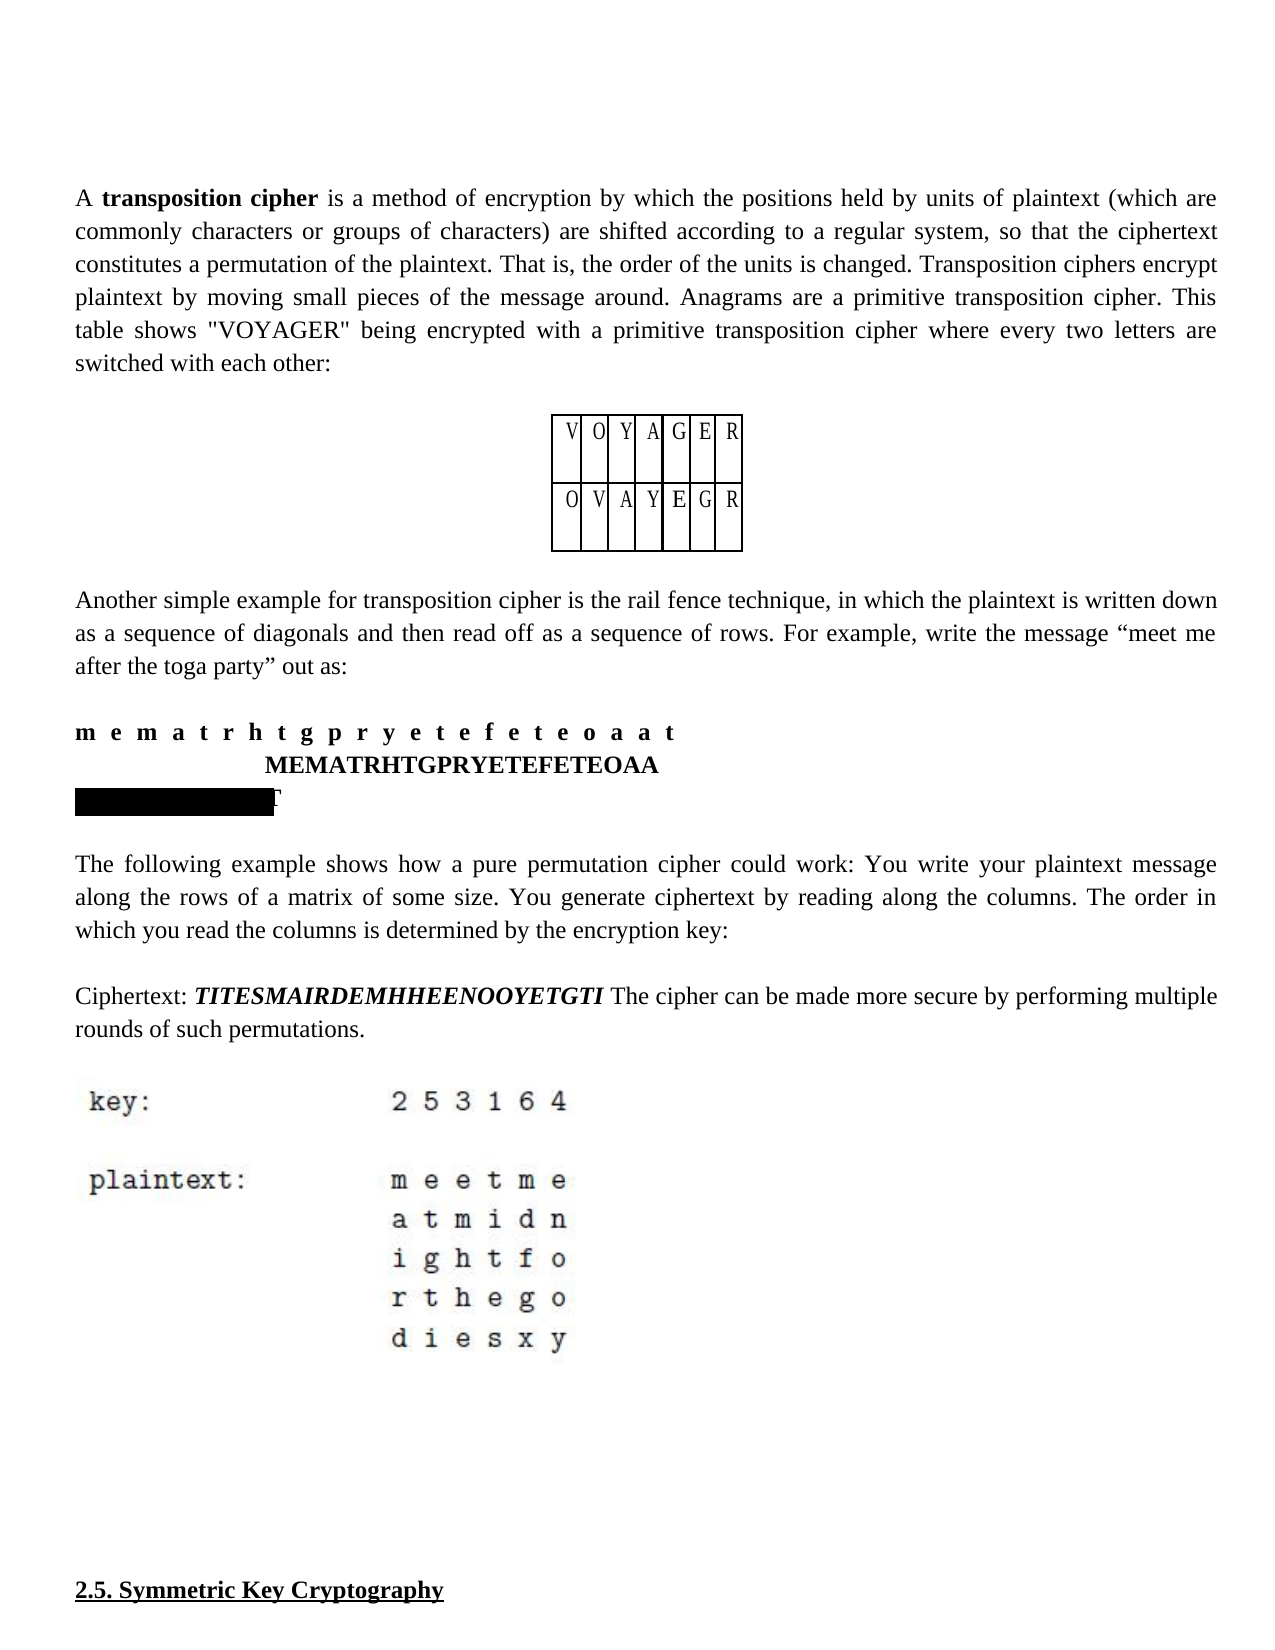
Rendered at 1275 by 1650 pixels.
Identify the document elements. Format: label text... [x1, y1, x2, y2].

table_cell [609, 449, 634, 482]
text Another simple example for transposition cipher is the rail fence technique, in which the plaintext is written down as a sequence of diagonals and then read off as a sequence of rows. For example, write the message “meet me after the toga party” out as: [75, 585, 1219, 679]
table_header V [553, 416, 580, 449]
table_cell [664, 449, 689, 482]
table_cell [553, 449, 580, 482]
table_header R [716, 416, 741, 449]
picture [75, 1077, 601, 1366]
table_cell G [691, 484, 714, 517]
text A transposition cipher is a method of encryption by which the positions held by units of plaintext (which are commonly characters or groups of characters) are shifted according to a regular system, so that the ciphertext constitutes a permutation of the plaintext. That is, the order of the units is changed. Transposition ciphers encrypt plaintext by moving small pieces of the message around. Anagrams are a primitive transposition cipher. This table shows "VOYAGER" being encrypted with a primitive transposition cipher where every two letters are switched with each other: [75, 183, 1219, 377]
table_cell [582, 517, 607, 549]
text The following example shows how a pure permutation cipher could work: You write your plaintext message along the rows of a matrix of some size. You generate ciphertext by reading along the columns. The order in which you read the columns is determined by the encryption key: [75, 849, 1219, 944]
text 2.5. Symmetric Key Cryptography [75, 1575, 1219, 1604]
table_header G [664, 416, 689, 449]
table_cell [636, 449, 661, 482]
table_cell A [609, 484, 634, 517]
table_cell [716, 449, 741, 482]
table_header A [636, 416, 661, 449]
table_cell [636, 517, 661, 549]
table_cell [553, 517, 580, 549]
table_cell Y [636, 484, 661, 517]
text m e m a t r h t g p r y e t e f e t e o a a t MEMATRHTGPRYETEFETEOAAT [75, 717, 675, 812]
table_cell [609, 517, 634, 549]
text Ciphertext: TITESMAIRDEMHHEENOOYETGTI The cipher can be made more secure by performing multiple rounds of such permutations. [75, 981, 1219, 1043]
table_cell [582, 449, 607, 482]
table_cell E [664, 484, 689, 517]
table_cell R [716, 484, 741, 517]
table_cell [691, 449, 714, 482]
table_header E [691, 416, 714, 449]
table_header O [582, 416, 607, 449]
table_header Y [609, 416, 634, 449]
table_cell O [553, 484, 580, 517]
table_cell [664, 517, 689, 549]
table_cell [691, 517, 714, 549]
table_cell V [582, 484, 607, 517]
table_cell [716, 517, 741, 549]
